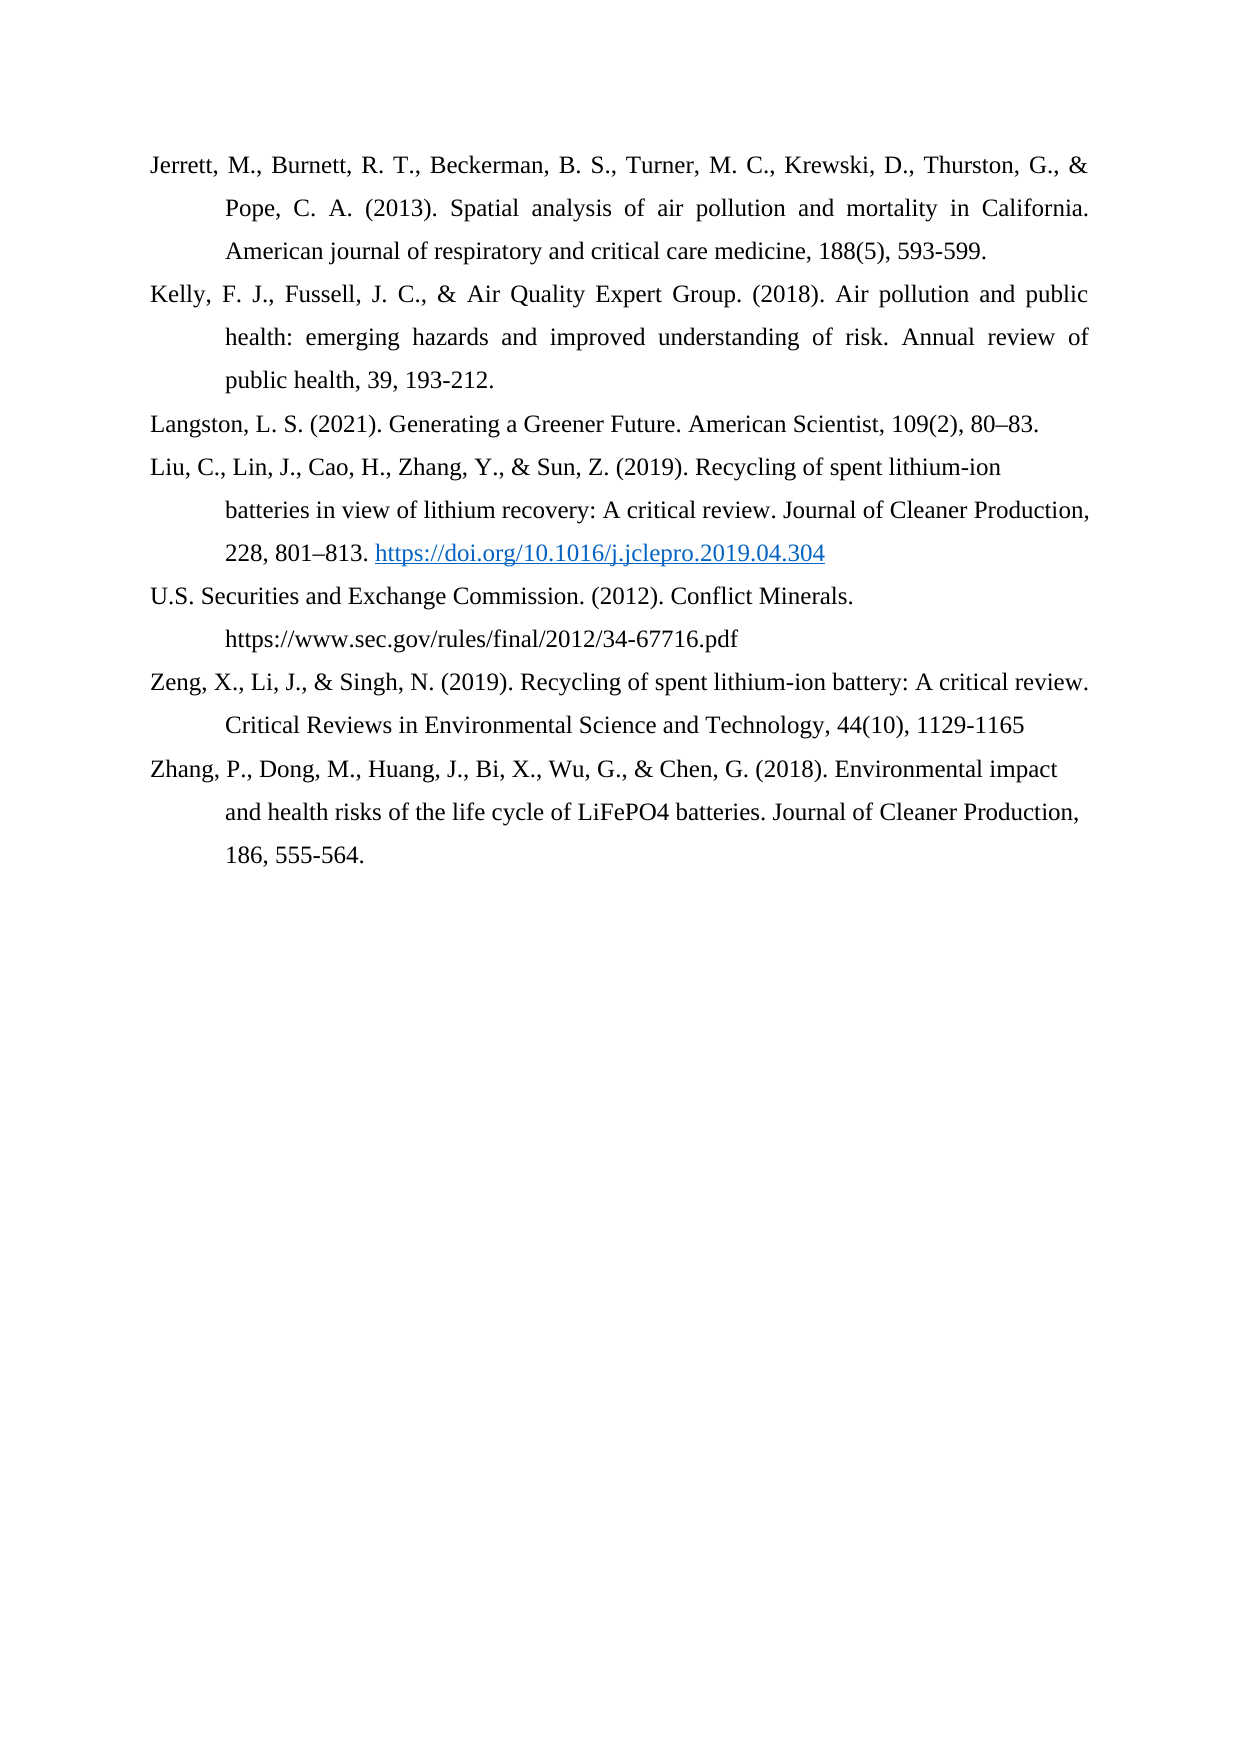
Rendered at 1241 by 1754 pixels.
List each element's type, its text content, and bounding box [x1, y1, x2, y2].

text Langston, L. S. (2021). Generating a Greener Future. American Scientist, 109(2), 80–83. [150, 409, 1090, 437]
text U.S. Securities and Exchange Commission. (2012). Conflict Minerals. https://www.sec.gov/rules/final/2012/34-67716.pdf [150, 581, 1090, 653]
text Liu, C., Lin, J., Cao, H., Zhang, Y., & Sun, Z. (2019). Recycling of spent lithium-ion batteries in view of lithium recovery: A critical review. Journal of Cleaner Production, 228, 801–813. https://doi.org/10.1016/j.jclepro.2019.04.304 [150, 452, 1090, 567]
text Zeng, X., Li, J., & Singh, N. (2019). Recycling of spent lithium-ion battery: A critical review. Critical Reviews in Environmental Science and Technology, 44(10), 1129-1165 [150, 667, 1090, 739]
text Kelly, F. J., Fussell, J. C., & Air Quality Expert Group. (2018). Air pollution and public health: emerging hazards and improved understanding of risk. Annual review of public health, 39, 193-212. [150, 279, 1090, 394]
text Zhang, P., Dong, M., Huang, J., Bi, X., Wu, G., & Chen, G. (2018). Environmental impact and health risks of the life cycle of LiFePO4 batteries. Journal of Cleaner Production, 186, 555-564. [150, 754, 1090, 869]
text Jerrett, M., Burnett, R. T., Beckerman, B. S., Turner, M. C., Krewski, D., Thurston, G., & Pope, C. A. (2013). Spatial analysis of air pollution and mortality in California. American journal of respiratory and critical care medicine, 188(5), 593-599. [150, 150, 1090, 265]
